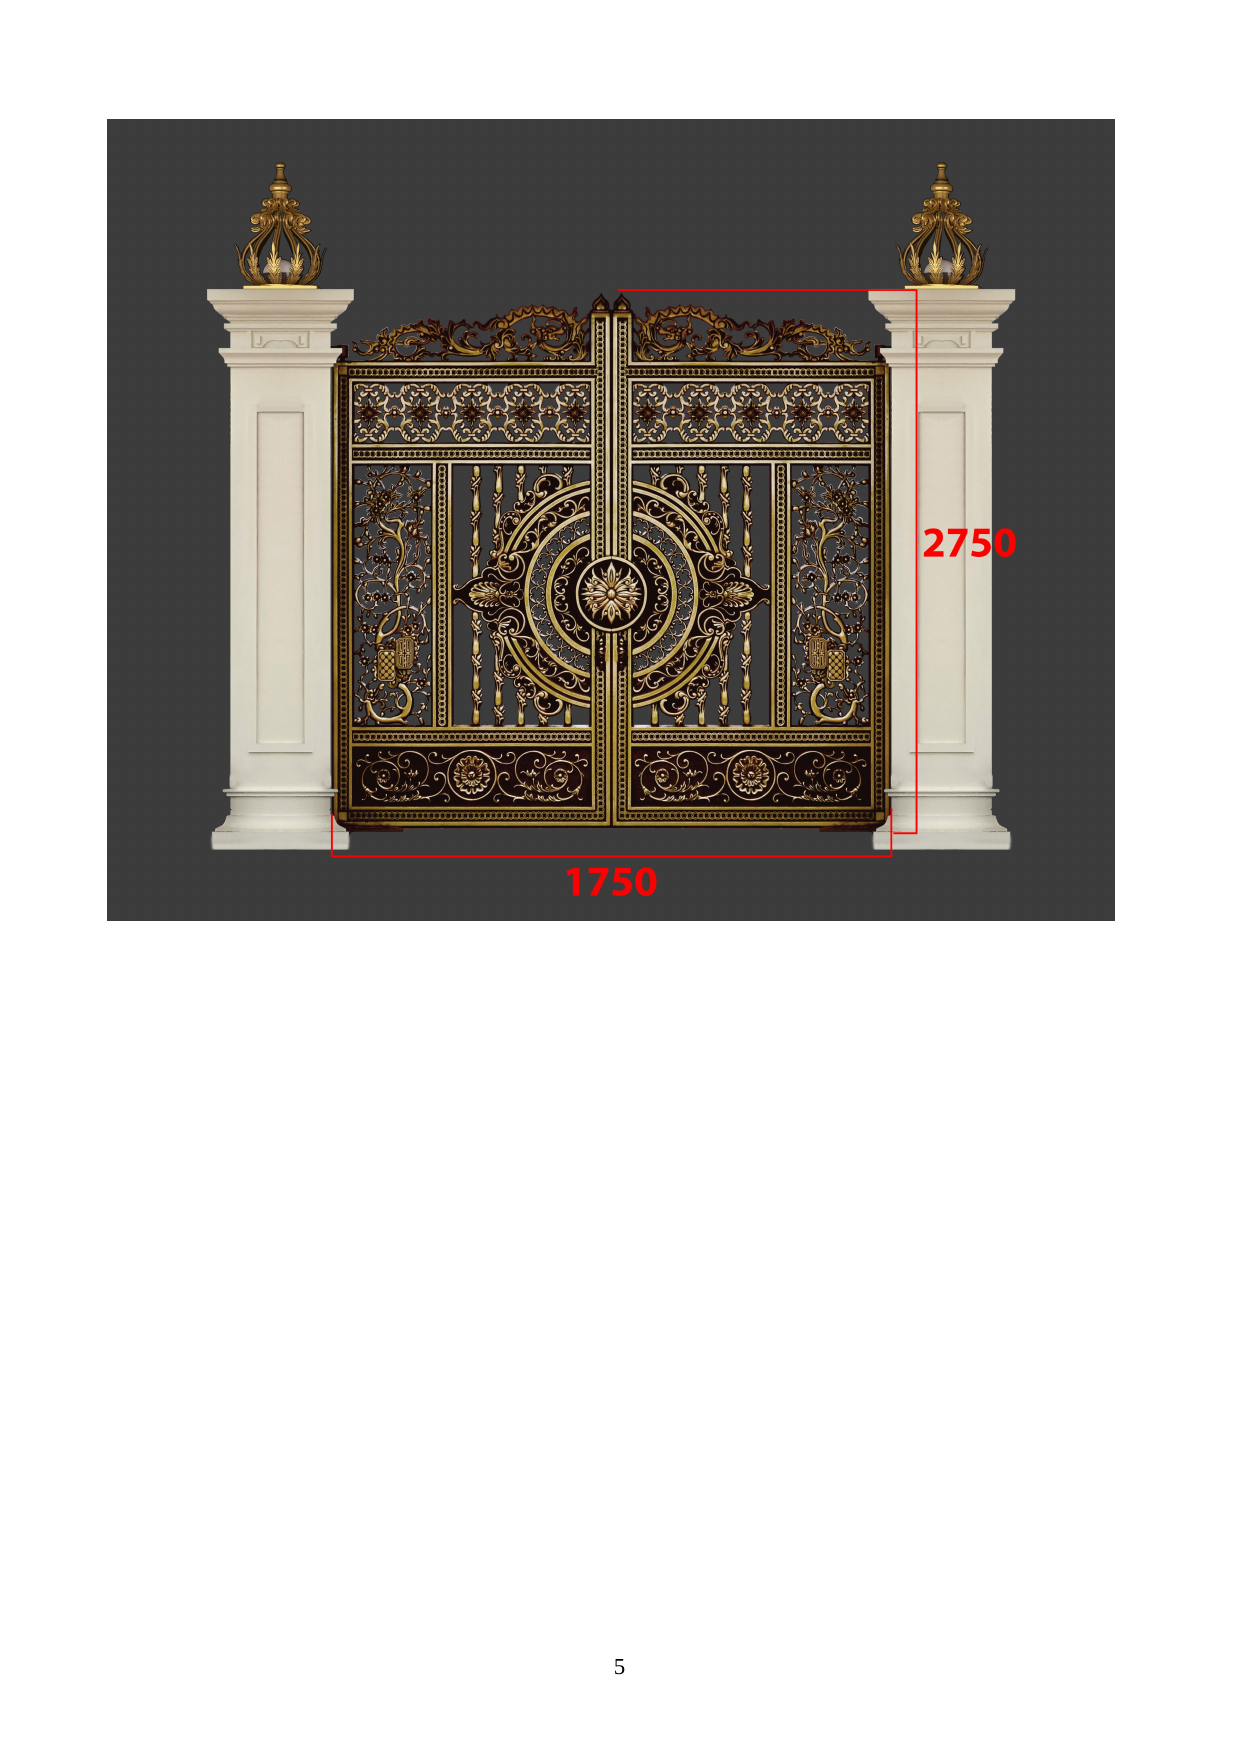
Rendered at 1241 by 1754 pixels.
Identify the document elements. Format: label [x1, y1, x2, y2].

picture [107, 119, 1115, 921]
